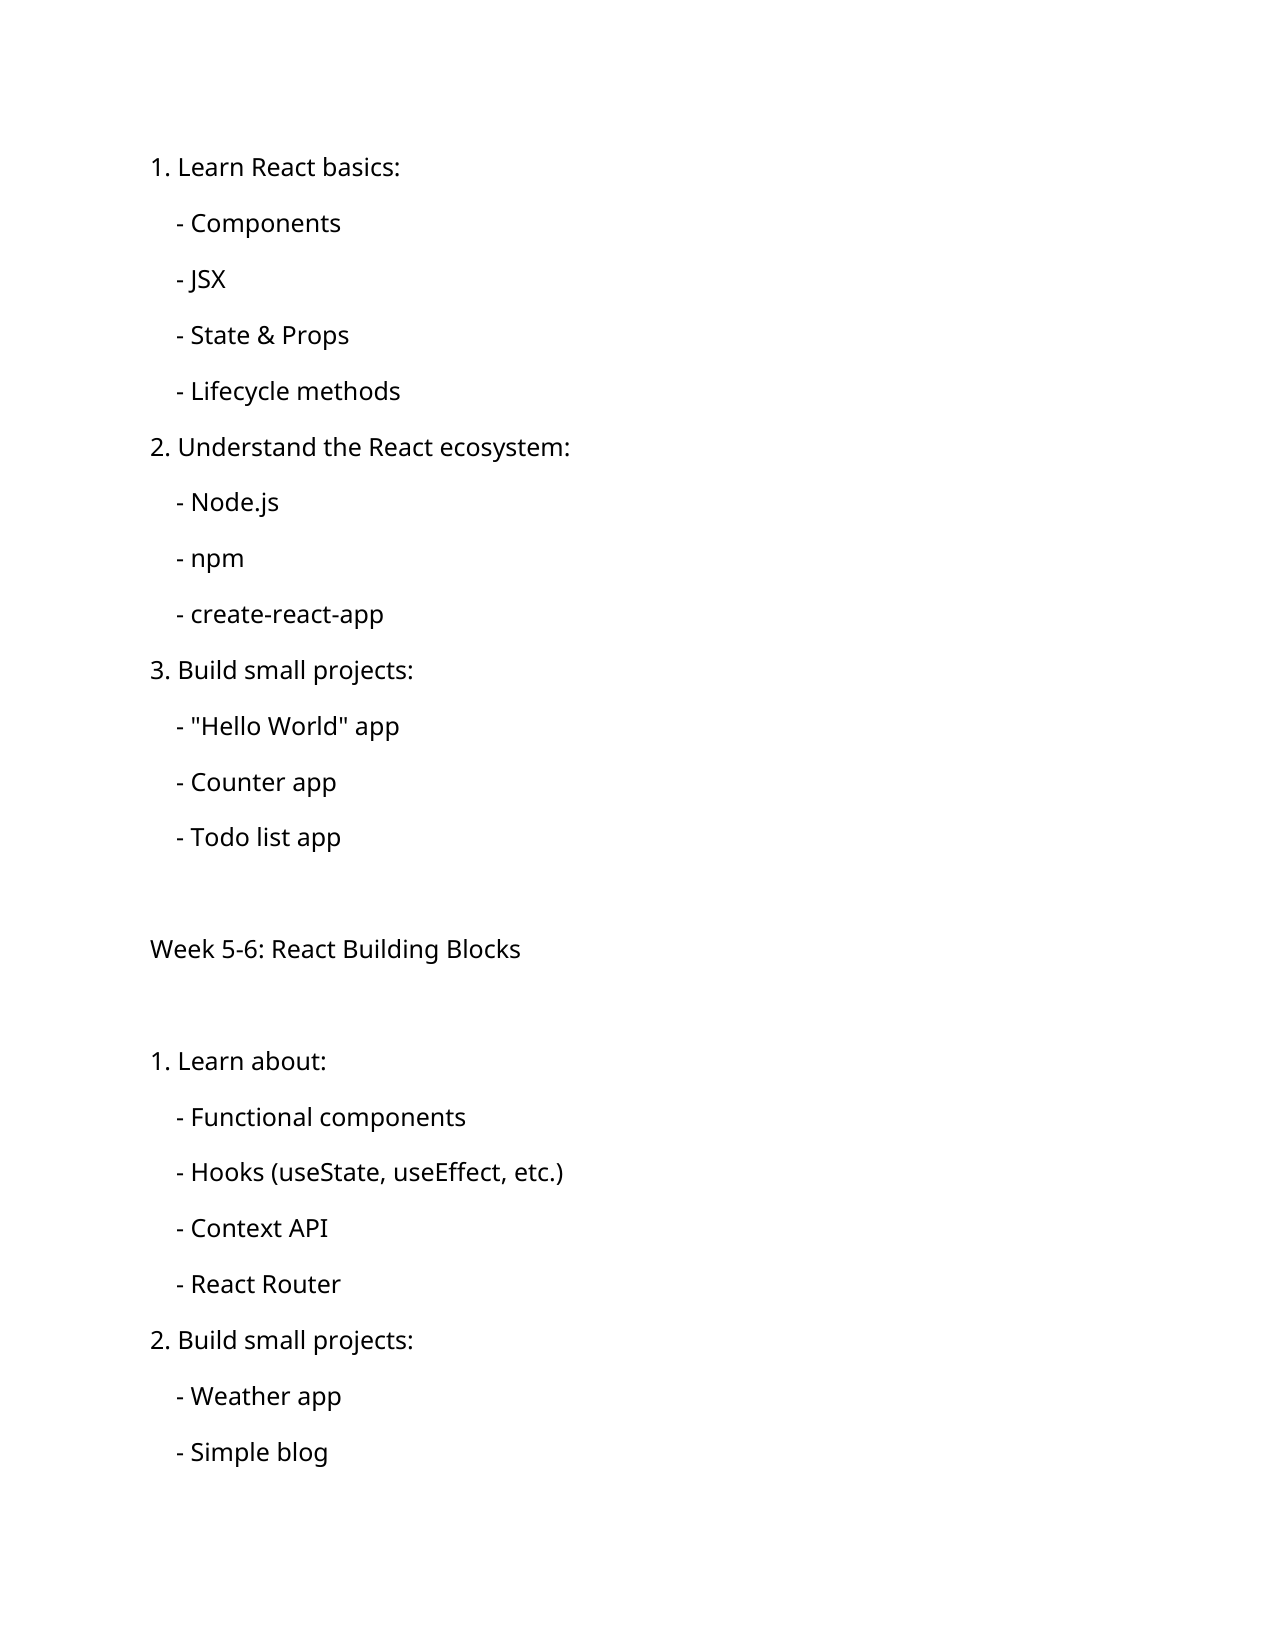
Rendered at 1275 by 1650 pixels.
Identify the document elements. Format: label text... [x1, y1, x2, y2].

text - create-react-app [150, 597, 1125, 631]
text - State & Props [150, 317, 1125, 352]
text - Hooks (useState, useEffect, etc.) [150, 1155, 1125, 1189]
text - Context API [150, 1211, 1125, 1245]
text - JSX [150, 262, 1125, 296]
text - Lifecycle methods [150, 373, 1125, 407]
text - npm [150, 541, 1125, 575]
text - Weather app [150, 1378, 1125, 1412]
text 1. Learn React basics: [150, 150, 1125, 184]
text 2. Understand the React ecosystem: [150, 429, 1125, 463]
text - React Router [150, 1267, 1125, 1301]
text - Simple blog [150, 1434, 1125, 1468]
text - Todo list app [150, 820, 1125, 854]
text - Components [150, 206, 1125, 240]
text - "Hello World" app [150, 708, 1125, 742]
text - Counter app [150, 764, 1125, 798]
text Week 5-6: React Building Blocks [150, 932, 1125, 966]
text - Node.js [150, 485, 1125, 519]
text - Functional components [150, 1099, 1125, 1133]
text 1. Learn about: [150, 1043, 1125, 1077]
text 3. Build small projects: [150, 652, 1125, 687]
text 2. Build small projects: [150, 1322, 1125, 1357]
